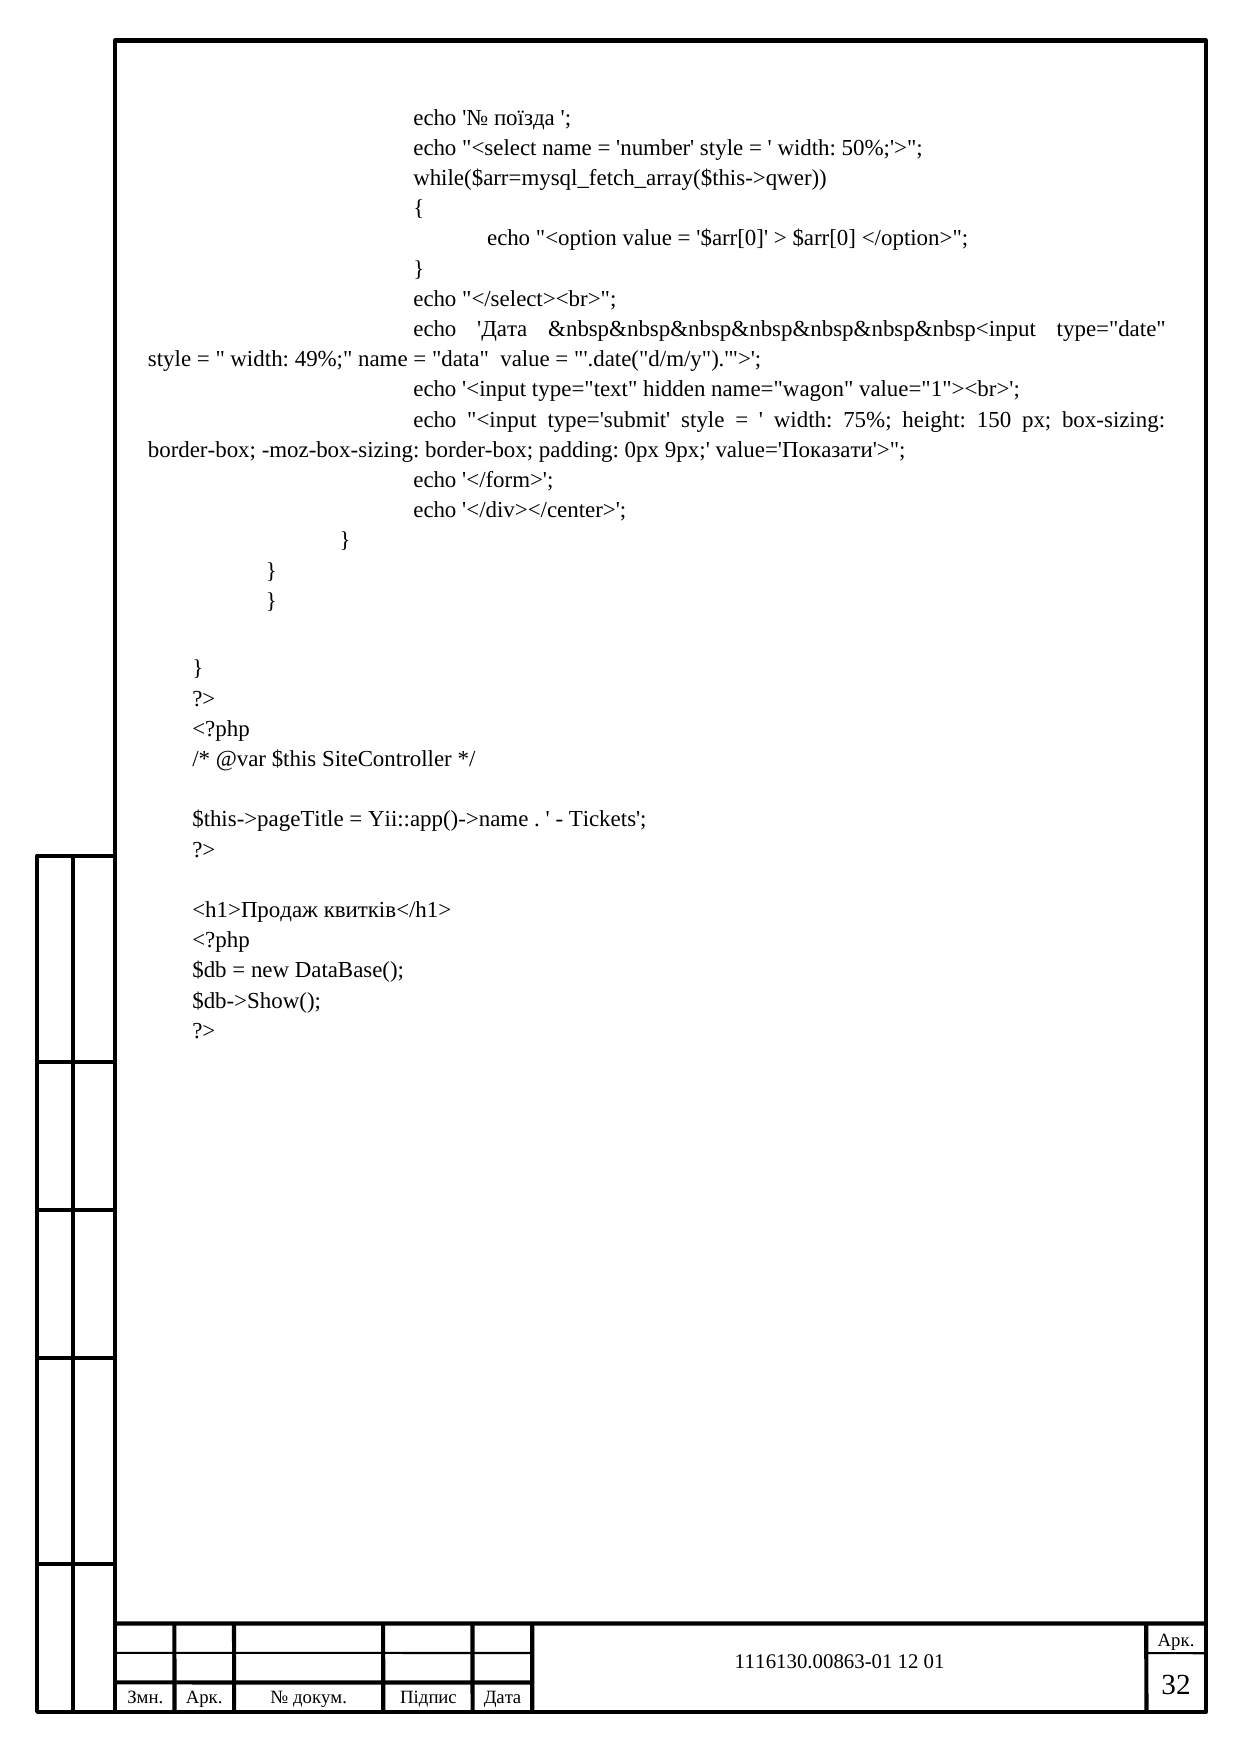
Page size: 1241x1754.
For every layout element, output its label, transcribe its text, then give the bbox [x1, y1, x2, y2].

text /* @var $this SiteController */ [148, 745, 1166, 771]
text echo "</select><br>"; [148, 285, 1166, 311]
text } [148, 654, 1166, 681]
text } [148, 587, 1166, 613]
text $db = new DataBase(); [148, 957, 1166, 983]
text echo 'Дата &nbsp&nbsp&nbsp&nbsp&nbsp&nbsp&nbsp<input type="date" style = " width: 49%;" name = "data" value = "'.date("d/m/y").'">'; [148, 315, 1166, 372]
text } [148, 557, 1166, 583]
text echo '№ поїзда '; [148, 103, 1166, 130]
text ?> [148, 836, 1166, 862]
text <?php [148, 715, 1166, 741]
text echo "<option value = '$arr[0]' > $arr[0] </option>"; [148, 224, 1166, 251]
text echo '<input type="text" hidden name="wagon" value="1"><br>'; [148, 375, 1166, 402]
text echo '</div></center>'; [148, 496, 1166, 523]
text } [148, 254, 1166, 281]
text ?> [148, 685, 1166, 711]
text $db->Show(); [148, 987, 1166, 1013]
text ?> [148, 1017, 1166, 1043]
text <h1>Продаж квитків</h1> [148, 896, 1166, 922]
text echo "<select name = 'number' style = ' width: 50%;'>"; [148, 134, 1166, 160]
text $this->pageTitle = Yii::app()->name . ' - Tickets'; [148, 806, 1166, 832]
text echo "<input type='submit' style = ' width: 75%; height: 150 px; box-sizing: border-box; -moz-box-sizing: border-box; padding: 0px 9px;' value='Показати'>"; [148, 406, 1166, 462]
text while($arr=mysql_fetch_array($this->qwer)) [148, 164, 1166, 190]
text { [148, 194, 1166, 221]
text <?php [148, 926, 1166, 953]
text echo '</form>'; [148, 466, 1166, 492]
text } [148, 526, 1166, 553]
